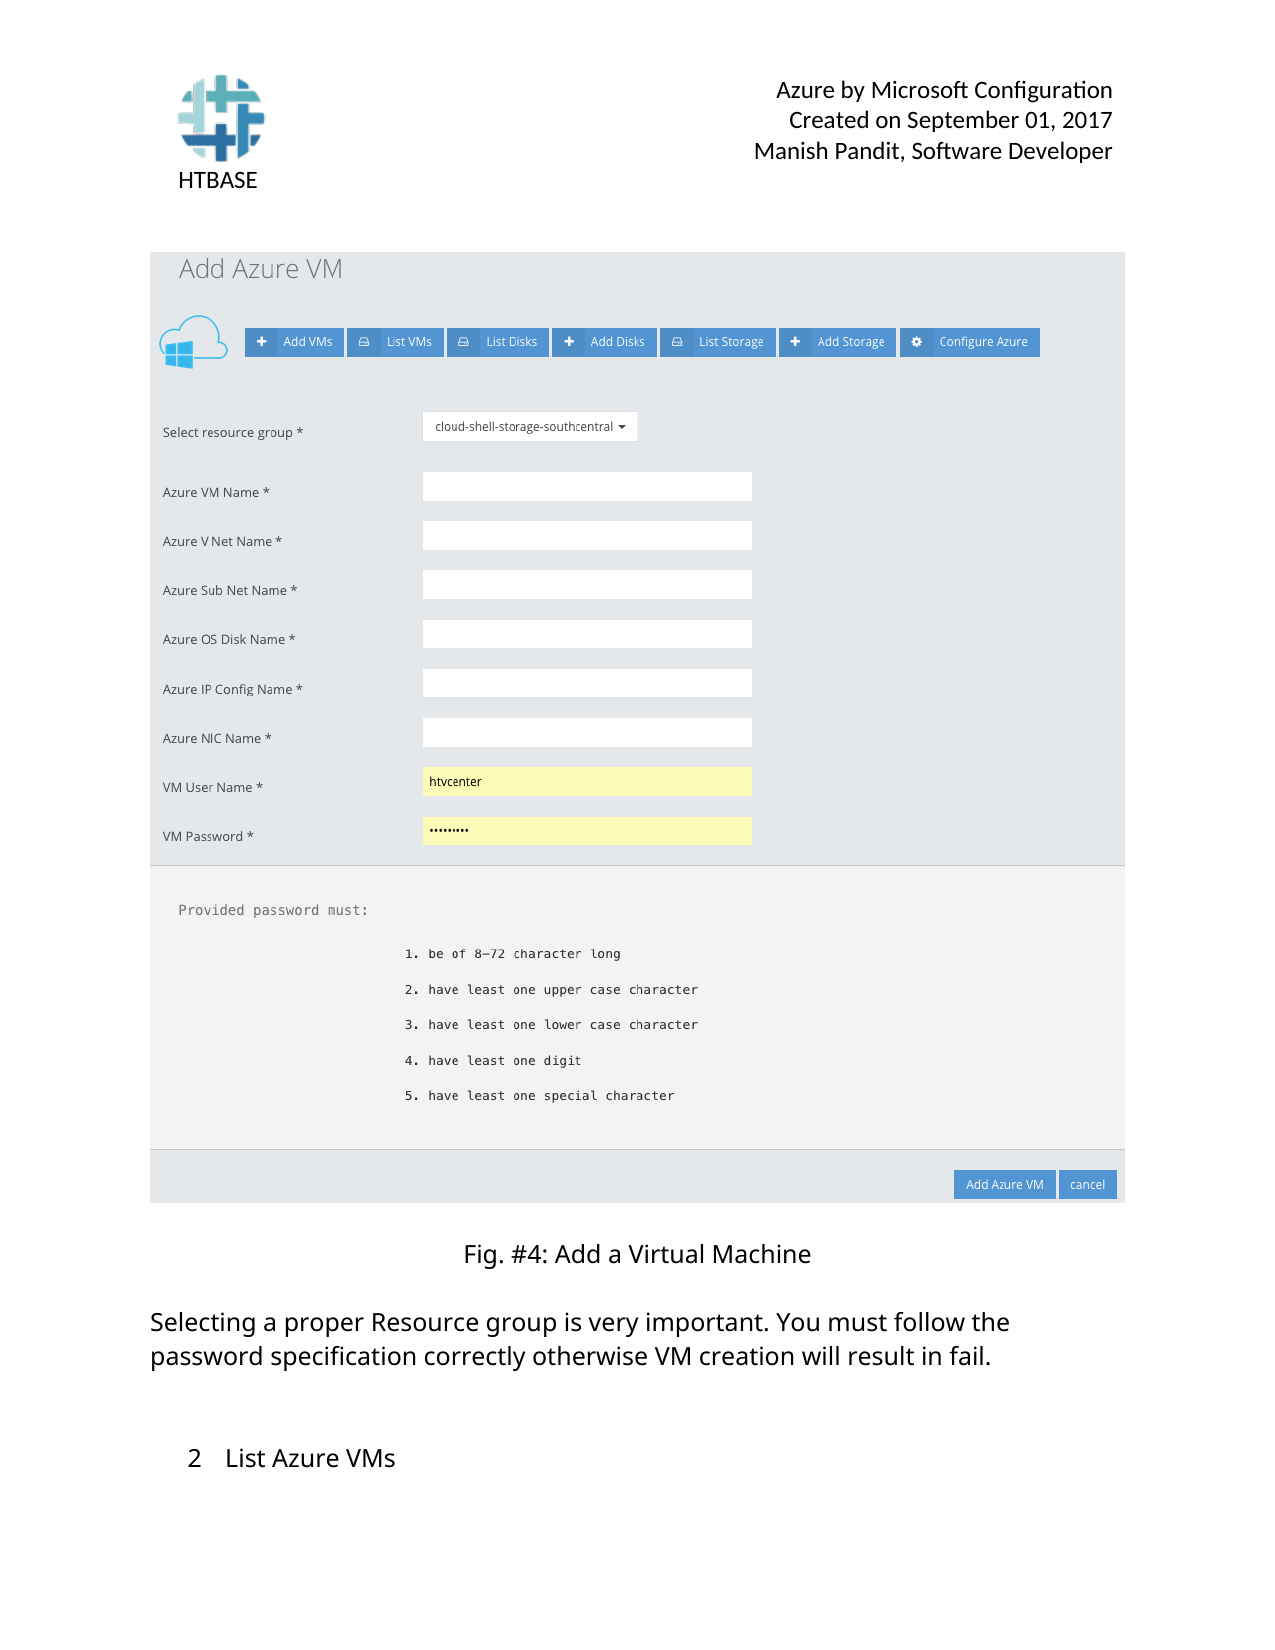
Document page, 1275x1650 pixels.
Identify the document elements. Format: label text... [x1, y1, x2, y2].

picture [150, 252, 1125, 1203]
text Fig. #4: Add a Virtual Machine [150, 1237, 1125, 1271]
list List Azure VMs [187, 1441, 1125, 1475]
picture [161, 73, 281, 165]
text Selecting a proper Resource group is very important. You must follow the password specification correctly otherwise VM creation will result in fail. [150, 1305, 1125, 1373]
